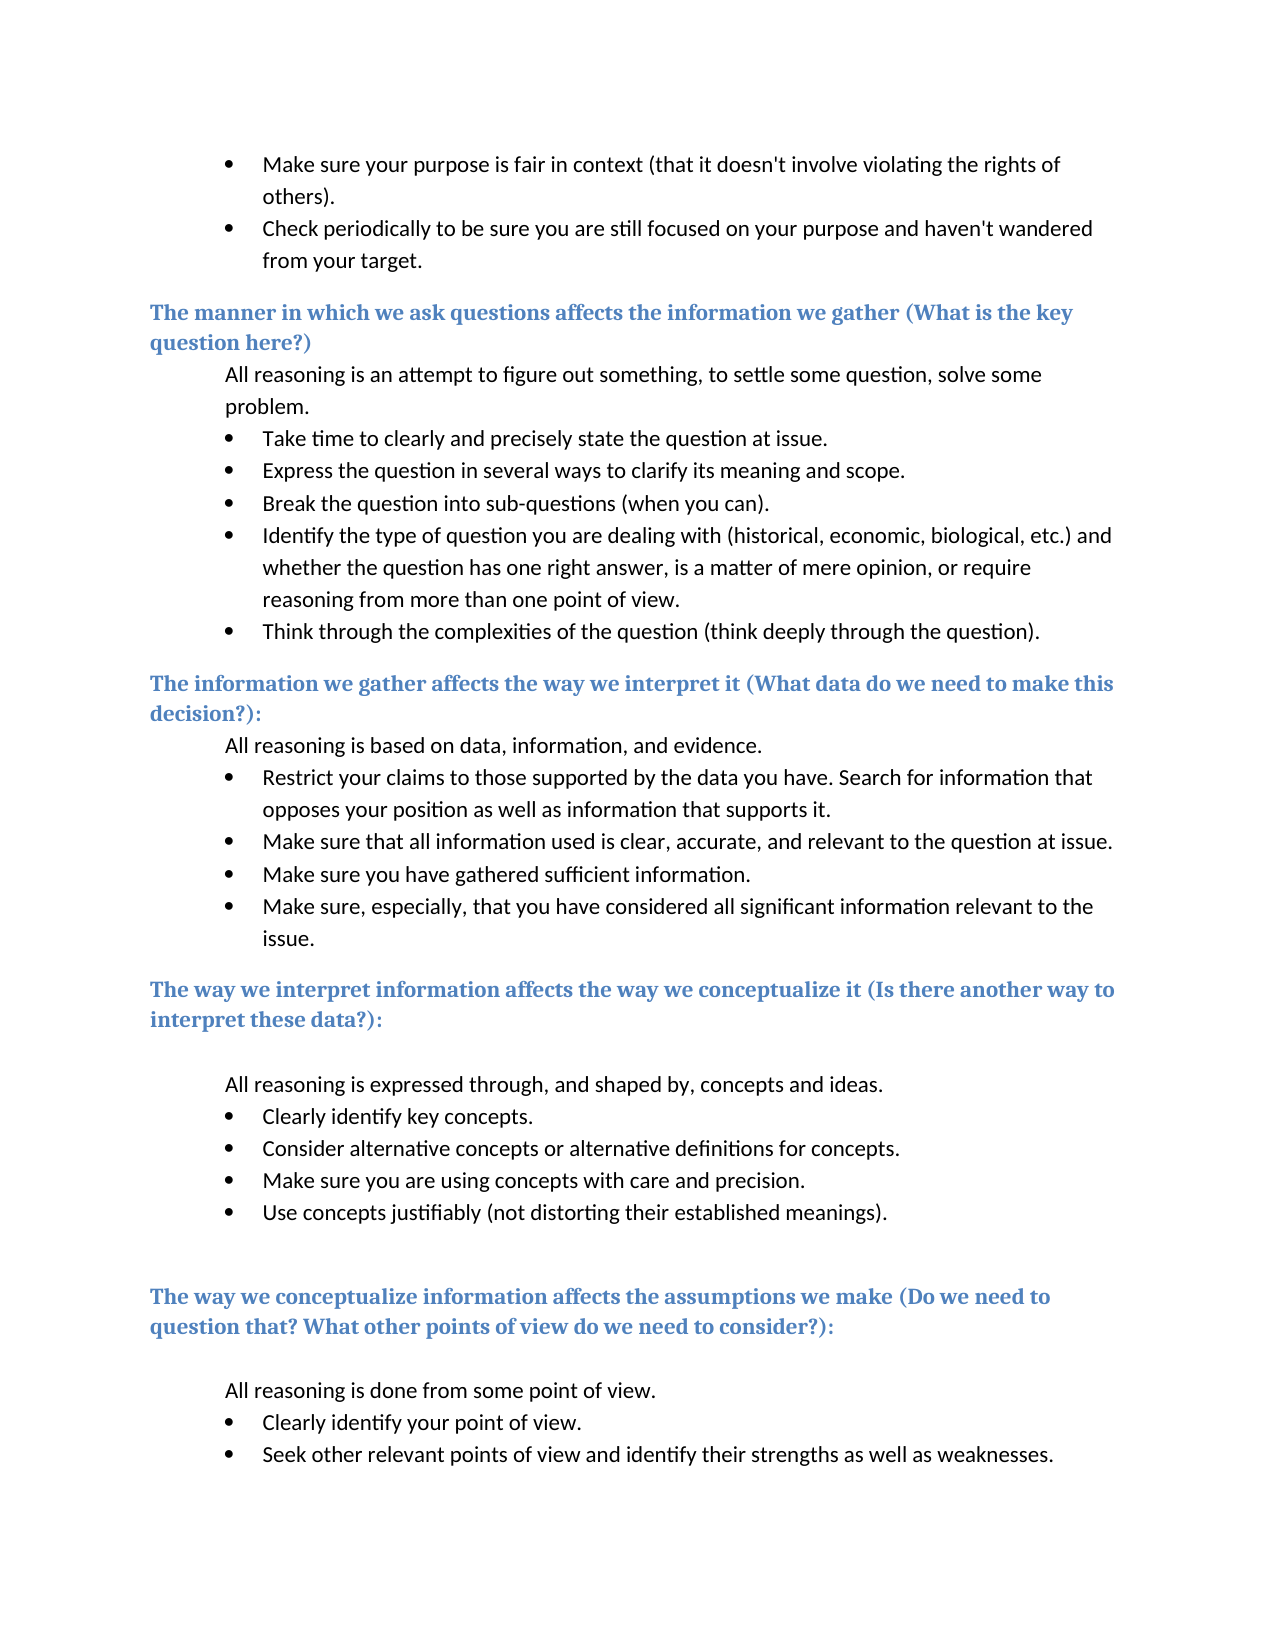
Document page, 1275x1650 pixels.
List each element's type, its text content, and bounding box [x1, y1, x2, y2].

list Identify the type of question you are dealing with (historical, economic, biological, etc.) and whether the question has one right answer, is a matter of mere opinion, or require reasoning from more than one point of view. [225, 521, 1125, 613]
subtitle The manner in which we ask questions affects the information we gather (What is the key question here?) [150, 299, 1125, 356]
list Express the question in several ways to clarify its meaning and scope. [225, 457, 1125, 484]
list Check periodically to be sure you are still focused on your purpose and haven't wandered from your target. [225, 214, 1125, 274]
list Make sure you have gathered sufficient information. [225, 860, 1125, 888]
list Make sure you are using concepts with care and precision. [225, 1166, 1125, 1194]
list Make sure that all information used is clear, accurate, and relevant to the question at issue. [225, 827, 1125, 856]
subtitle The information we gather affects the way we interpret it (What data do we need to make this decision?): [150, 671, 1125, 727]
list Take time to clearly and precisely state the question at issue. [225, 424, 1125, 452]
list Clearly identify your point of view. [225, 1408, 1125, 1436]
subtitle The way we conceptualize information affects the assumptions we make (Do we need to question that? What other points of view do we need to consider?): [150, 1284, 1125, 1340]
list Break the question into sub-questions (when you can). [225, 489, 1125, 517]
list All reasoning is an attempt to figure out something, to settle some question, solve some problem. [225, 360, 1125, 420]
list Make sure your purpose is fair in context (that it doesn't involve violating the rights of others). [225, 150, 1125, 210]
list Make sure, especially, that you have considered all significant information relevant to the issue. [225, 892, 1125, 952]
list Restrict your claims to those supported by the data you have. Search for information that opposes your position as well as information that supports it. [225, 763, 1125, 823]
subtitle The way we interpret information affects the way we conceptualize it (Is there another way to interpret these data?): [150, 977, 1125, 1034]
list All reasoning is done from some point of view. [225, 1376, 1125, 1404]
list Think through the complexities of the question (think deeply through the question). [225, 617, 1125, 646]
list Seek other relevant points of view and identify their strengths as well as weaknesses. [225, 1441, 1125, 1469]
list Clearly identify key concepts. [225, 1102, 1125, 1130]
list Use concepts justifiably (not distorting their established meanings). [225, 1198, 1125, 1226]
list All reasoning is based on data, information, and evidence. [225, 731, 1125, 759]
list Consider alternative concepts or alternative definitions for concepts. [225, 1134, 1125, 1162]
list All reasoning is expressed through, and shaped by, concepts and ideas. [225, 1070, 1125, 1098]
